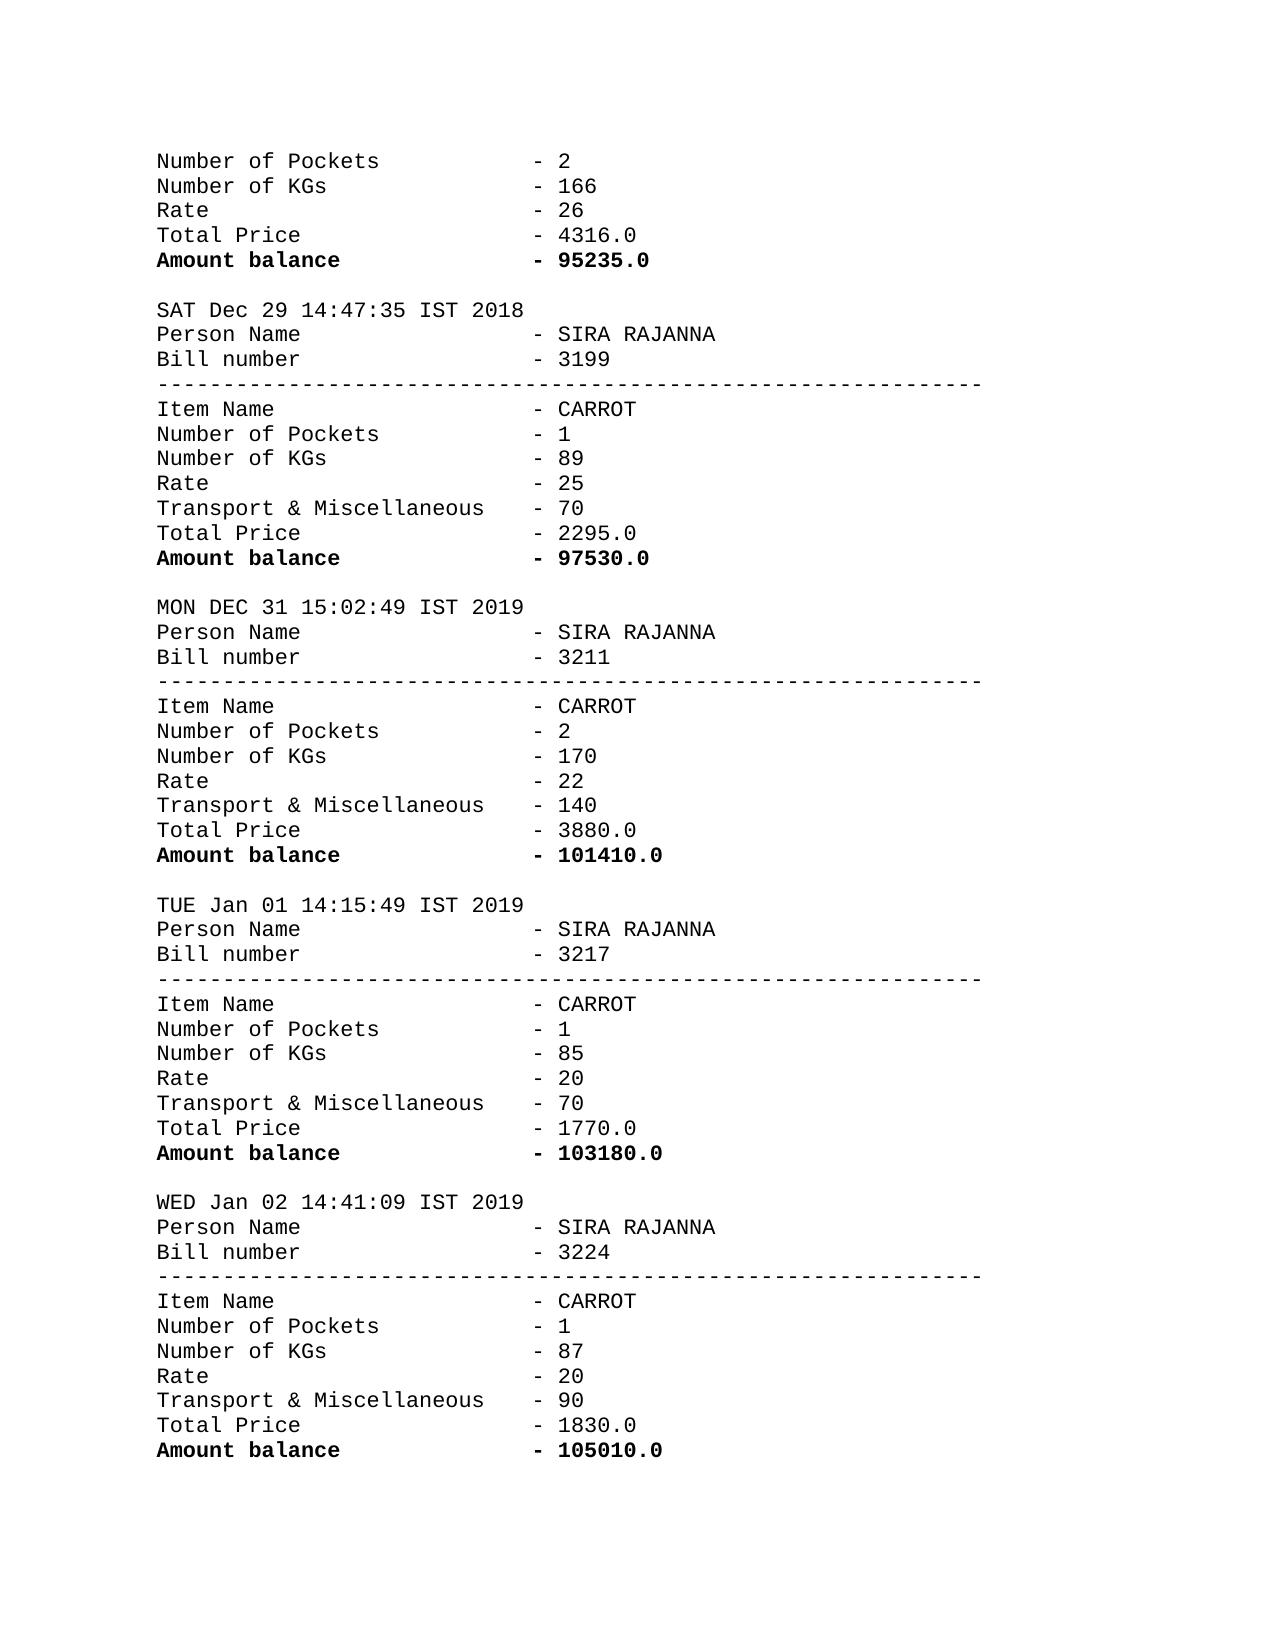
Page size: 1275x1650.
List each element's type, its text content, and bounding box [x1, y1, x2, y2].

text Item Name - CARROT [156, 398, 1118, 423]
text Number of Pockets - 2 [156, 720, 1118, 745]
text --------------------------------------------------------------- [156, 968, 1118, 993]
text Item Name - CARROT [156, 1290, 1118, 1315]
text Total Price - 3880.0 [156, 819, 1118, 844]
text Amount balance - 97530.0 [156, 547, 1118, 571]
text Person Name - SIRA RAJANNA [156, 621, 1118, 646]
text Rate - 20 [156, 1067, 1118, 1092]
text Number of KGs - 170 [156, 745, 1118, 770]
text Amount balance - 101410.0 [156, 844, 1118, 869]
text WED Jan 02 14:41:09 IST 2019 [156, 1191, 1118, 1216]
text Person Name - SIRA RAJANNA [156, 323, 1118, 348]
text Number of KGs - 166 [156, 175, 1118, 199]
text Amount balance - 105010.0 [156, 1439, 1118, 1464]
text Rate - 26 [156, 199, 1118, 224]
text Transport & Miscellaneous - 90 [156, 1389, 1118, 1414]
text Amount balance - 95235.0 [156, 249, 1118, 274]
text Bill number - 3224 [156, 1241, 1118, 1266]
text Number of Pockets - 1 [156, 1315, 1118, 1340]
text Rate - 25 [156, 472, 1118, 497]
text --------------------------------------------------------------- [156, 671, 1118, 695]
text Rate - 22 [156, 770, 1118, 794]
text Item Name - CARROT [156, 993, 1118, 1018]
text Bill number - 3199 [156, 348, 1118, 373]
text Person Name - SIRA RAJANNA [156, 1216, 1118, 1241]
text SAT Dec 29 14:47:35 IST 2018 [156, 299, 1118, 323]
text Bill number - 3217 [156, 943, 1118, 968]
text Total Price - 1830.0 [156, 1414, 1118, 1439]
text --------------------------------------------------------------- [156, 1266, 1118, 1290]
text Number of KGs - 89 [156, 447, 1118, 472]
text Transport & Miscellaneous - 140 [156, 794, 1118, 819]
text Transport & Miscellaneous - 70 [156, 1092, 1118, 1117]
text Number of KGs - 85 [156, 1042, 1118, 1067]
text Total Price - 4316.0 [156, 224, 1118, 249]
text Bill number - 3211 [156, 646, 1118, 671]
text MON DEC 31 15:02:49 IST 2019 [156, 596, 1118, 621]
text TUE Jan 01 14:15:49 IST 2019 [156, 894, 1118, 918]
text Number of Pockets - 1 [156, 423, 1118, 447]
text Amount balance - 103180.0 [156, 1142, 1118, 1166]
text Item Name - CARROT [156, 695, 1118, 720]
text Number of Pockets - 2 [156, 150, 1118, 175]
text Person Name - SIRA RAJANNA [156, 918, 1118, 943]
text --------------------------------------------------------------- [156, 373, 1118, 398]
text Number of Pockets - 1 [156, 1018, 1118, 1042]
text Rate - 20 [156, 1365, 1118, 1389]
text Total Price - 2295.0 [156, 522, 1118, 547]
text Total Price - 1770.0 [156, 1117, 1118, 1142]
text Transport & Miscellaneous - 70 [156, 497, 1118, 522]
text Number of KGs - 87 [156, 1340, 1118, 1365]
